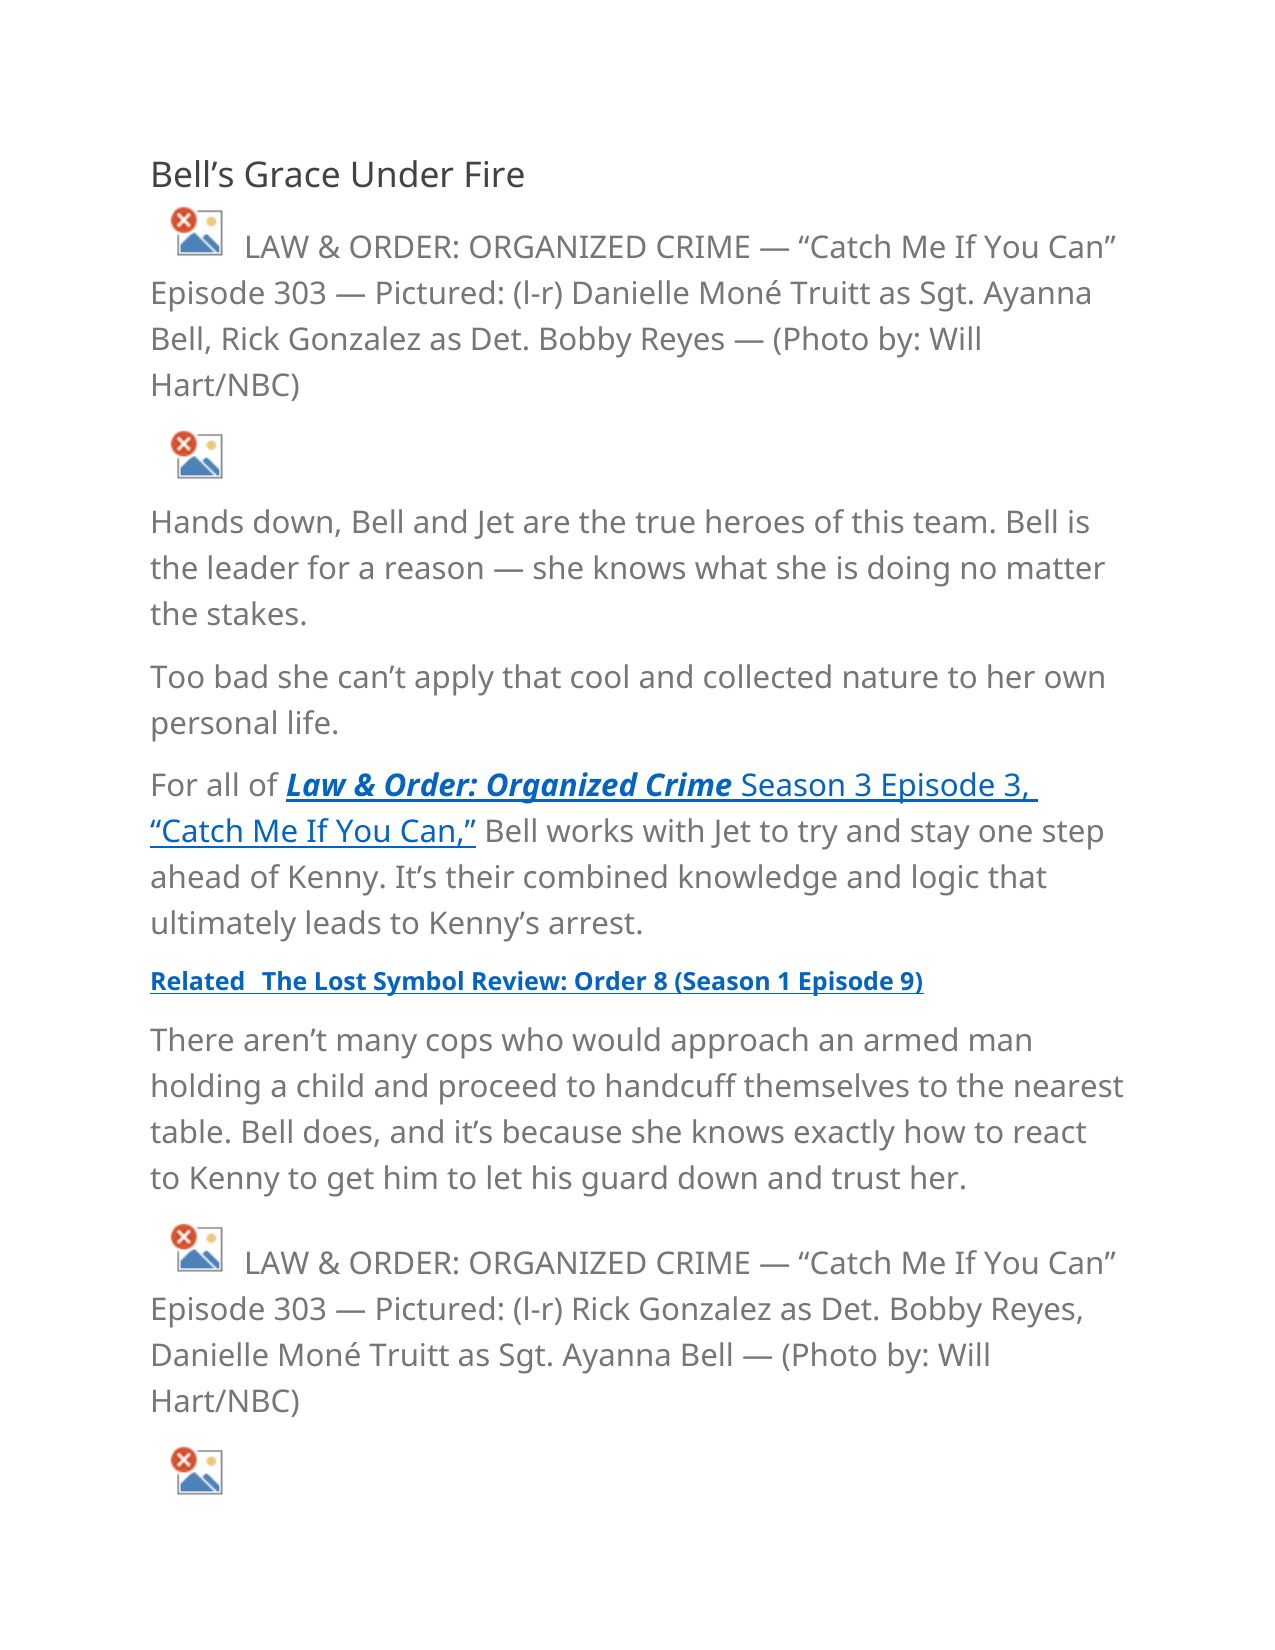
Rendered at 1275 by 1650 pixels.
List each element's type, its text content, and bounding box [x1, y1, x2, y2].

text Hands down, Bell and Jet are the true heroes of this team. Bell is the leader for a reason — she knows what she is doing no matter the stakes. [150, 500, 1125, 635]
subtitle Bell’s Grace Under Fire [150, 150, 1125, 198]
text LAW & ORDER: ORGANIZED CRIME — “Catch Me If You Can” Episode 303 — Pictured: (l-r) Rick Gonzalez as Det. Bobby Reyes, Danielle Moné Truitt as Sgt. Ayanna Bell — (Photo by: Will Hart/NBC) [150, 1218, 1125, 1422]
text For all of Law & Order: Organized Crime Season 3 Episode 3, “Catch Me If You Can,” Bell works with Jet to try and stay one step ahead of Kenny. It’s their combined knowledge and logic that ultimately leads to Kenny’s arrest. [150, 763, 1125, 944]
text Related The Lost Symbol Review: Order 8 (Season 1 Episode 9) [150, 964, 1125, 998]
text Too bad she can’t apply that cool and collected nature to her own personal life. [150, 655, 1125, 743]
text LAW & ORDER: ORGANIZED CRIME — “Catch Me If You Can” Episode 303 — Pictured: (l-r) Danielle Moné Truitt as Sgt. Ayanna Bell, Rick Gonzalez as Det. Bobby Reyes — (Photo by: Will Hart/NBC) [150, 202, 1125, 405]
text There aren’t many cops who would approach an armed man holding a child and proceed to handcuff themselves to the nearest table. Bell does, and it’s because she knows exactly how to react to Kenny to get him to let his guard down and trust her. [150, 1018, 1125, 1198]
